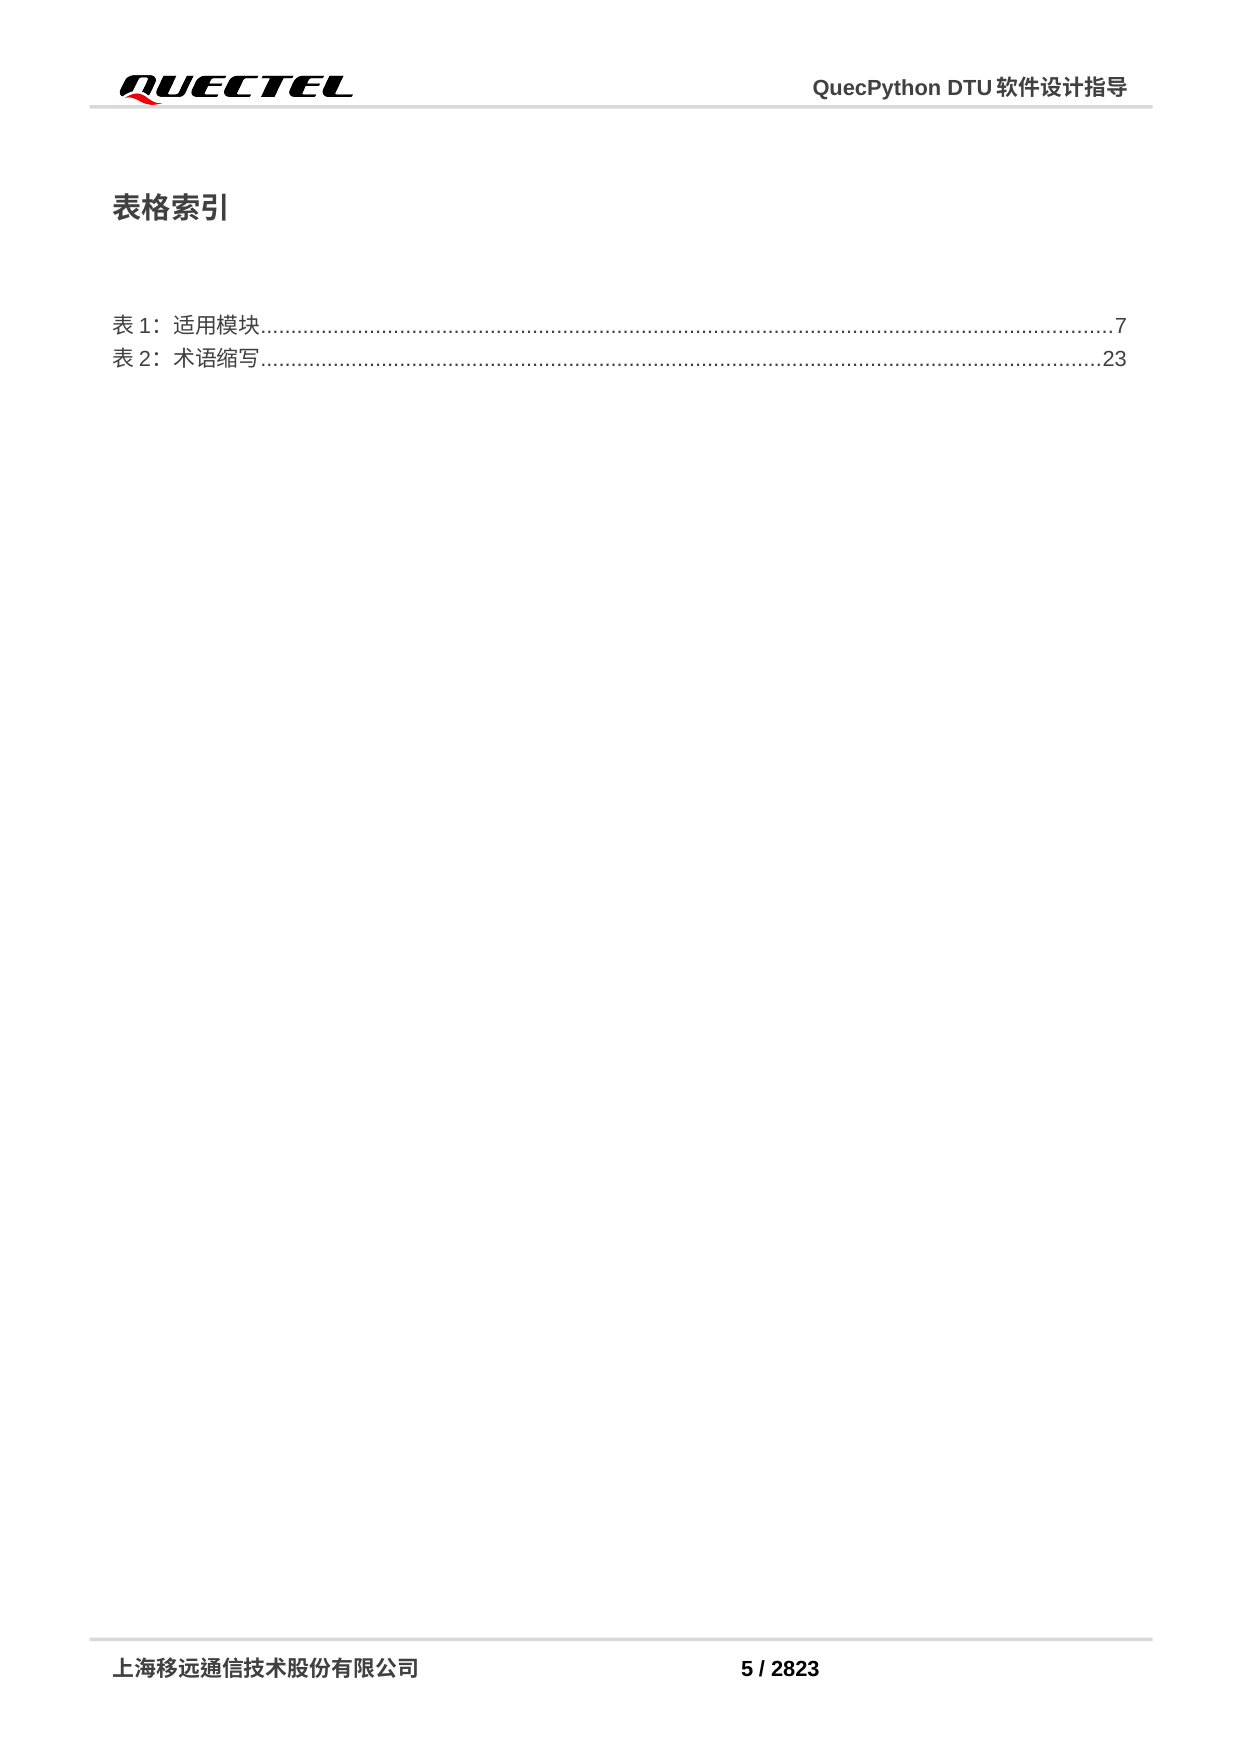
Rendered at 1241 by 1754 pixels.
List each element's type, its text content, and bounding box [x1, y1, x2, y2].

picture [112, 68, 360, 105]
subtitle 表格索引 [112, 174, 1128, 239]
text 表2：术语缩写 23 [112, 340, 1128, 373]
text 表1：适用模块 7 [112, 308, 1128, 340]
